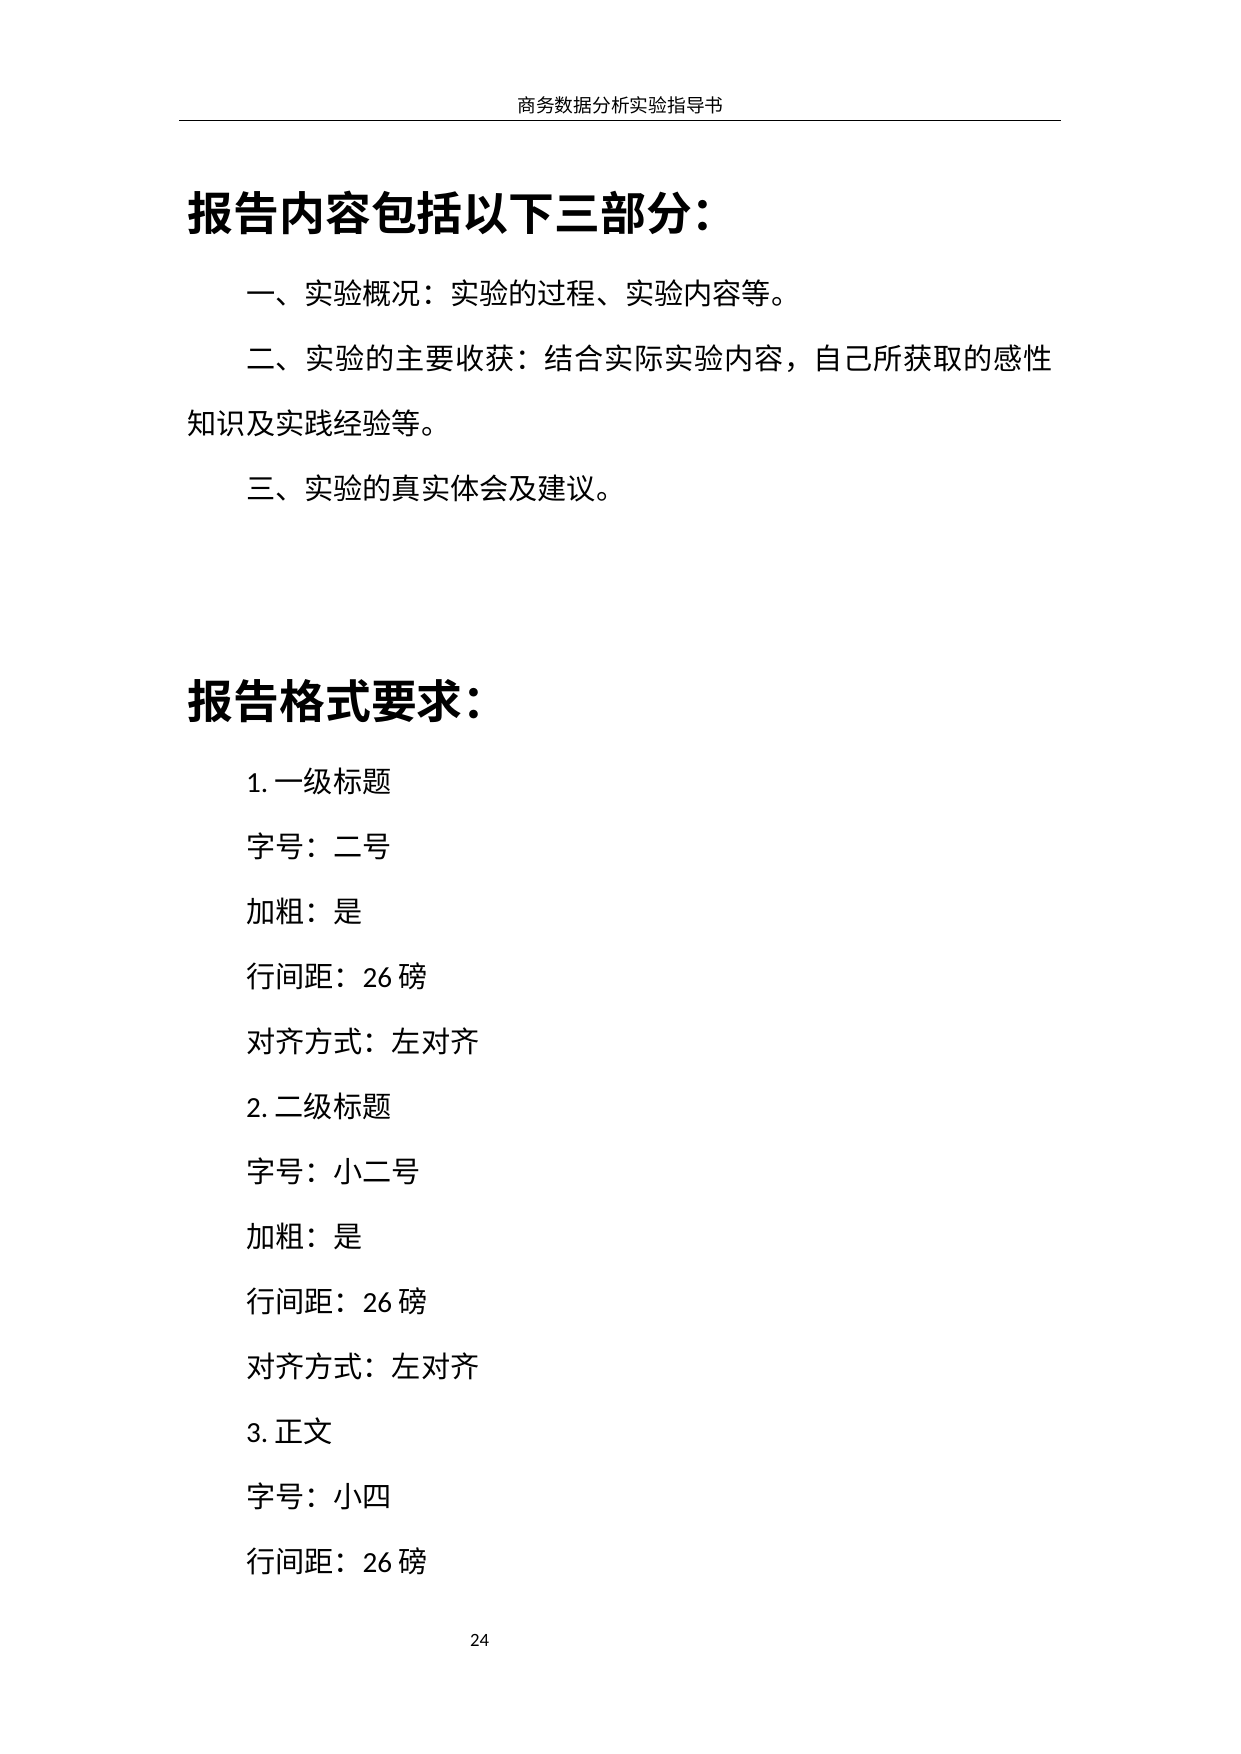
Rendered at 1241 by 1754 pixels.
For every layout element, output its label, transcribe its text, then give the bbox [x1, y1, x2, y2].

text 行间距：26磅 [187, 942, 1053, 1007]
text 加粗：是 [187, 877, 1053, 942]
text 2. 二级标题 [187, 1072, 1053, 1137]
text 字号：小四 [187, 1462, 1053, 1527]
text 对齐方式：左对齐 [187, 1007, 1053, 1072]
text 行间距：26磅 [187, 1527, 1053, 1592]
text 对齐方式：左对齐 [187, 1332, 1053, 1397]
text 字号：小二号 [187, 1137, 1053, 1202]
text 行间距：26磅 [187, 1267, 1053, 1332]
text 字号：二号 [187, 812, 1053, 877]
text 3. 正文 [187, 1397, 1053, 1462]
text 三、实验的真实体会及建议。 [187, 454, 1053, 519]
text 报告格式要求： [187, 649, 1053, 747]
text 加粗：是 [187, 1202, 1053, 1267]
text 二、实验的主要收获：结合实际实验内容，自己所获取的感性知识及实践经验等。 [187, 324, 1053, 454]
text 1. 一级标题 [187, 747, 1053, 812]
text 一、实验概况：实验的过程、实验内容等。 [187, 259, 1053, 324]
text 报告内容包括以下三部分： [187, 162, 1053, 259]
